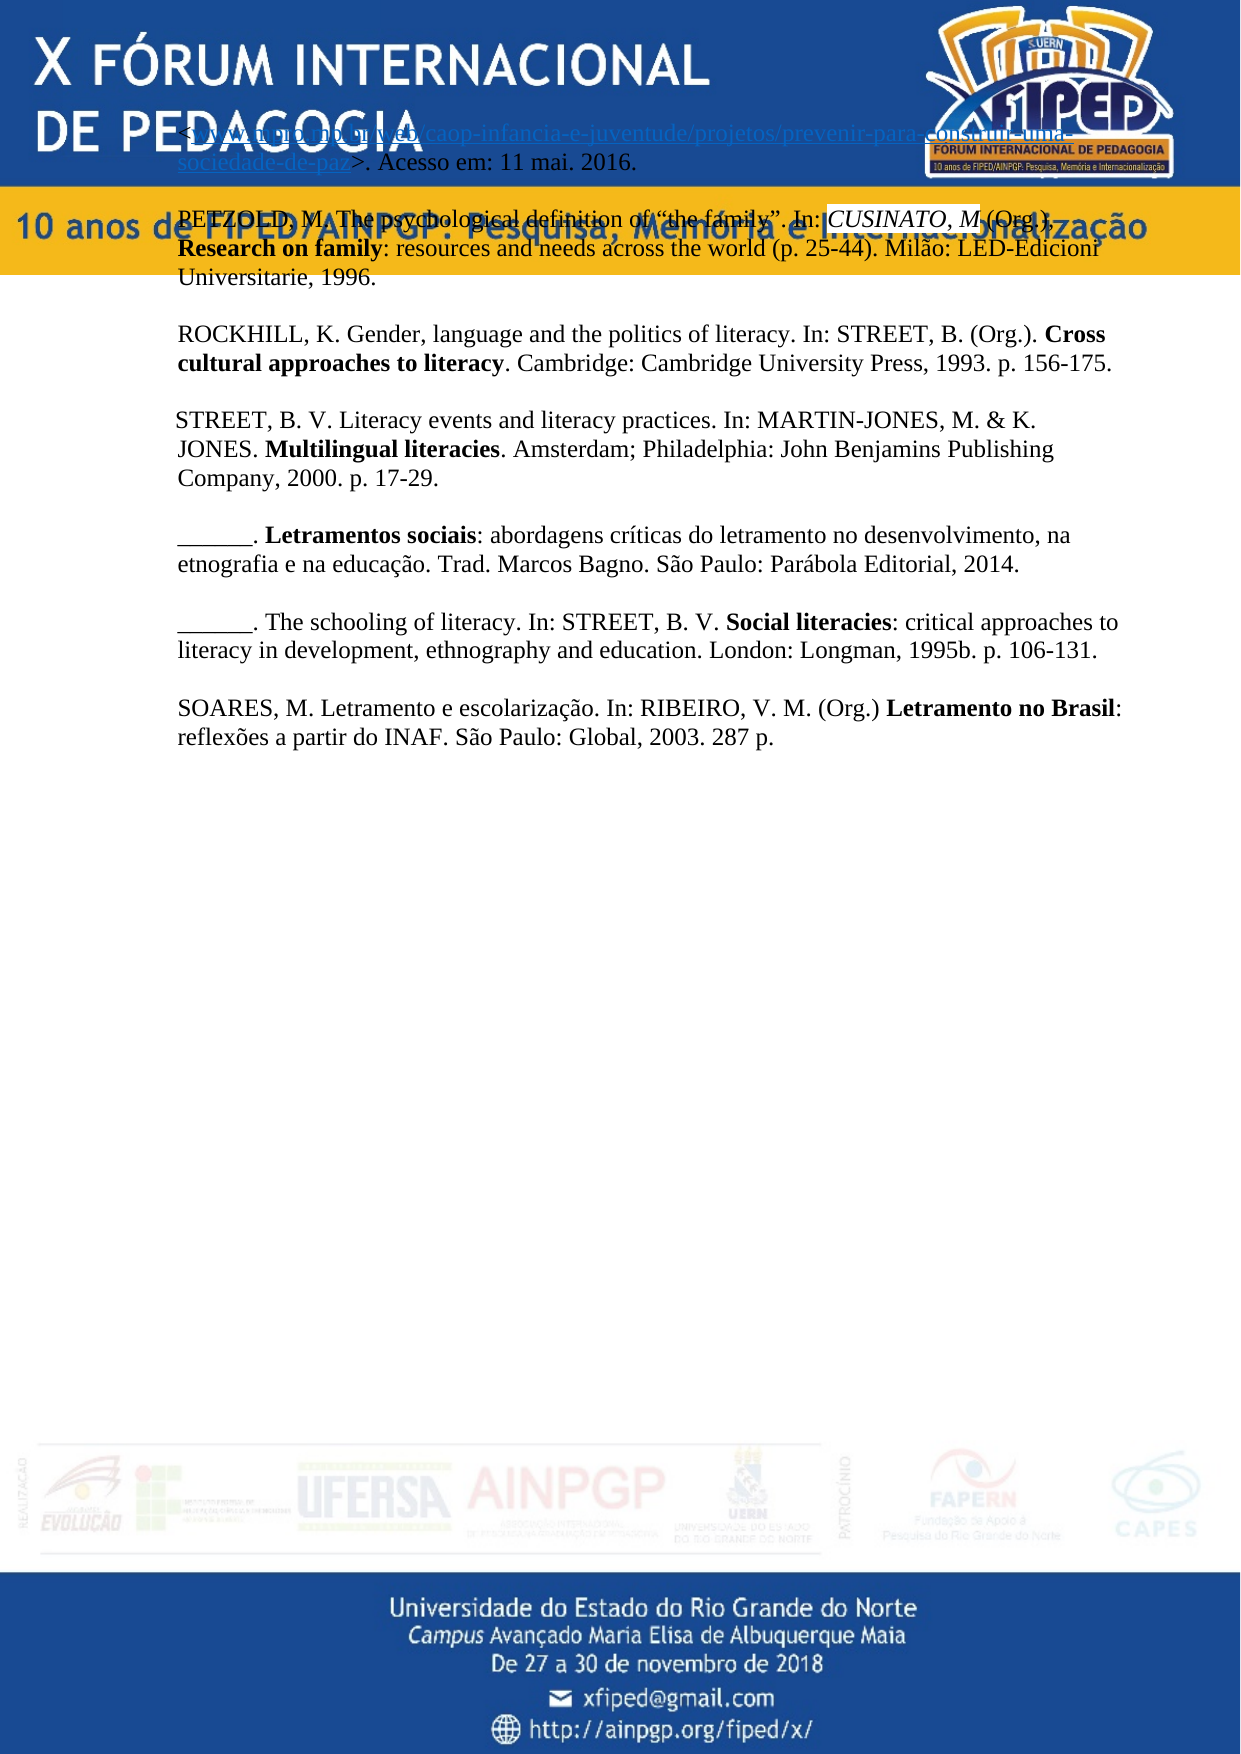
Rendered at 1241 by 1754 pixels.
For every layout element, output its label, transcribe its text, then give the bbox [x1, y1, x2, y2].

text ______. The schooling of literacy. In: STREET, B. V. Social literacies: critical approaches to literacy in development, ethnography and education. London: Longman, 1995b. p. 106-131. [177, 607, 1122, 664]
text STREET, B. V. Literacy events and literacy practices. In: MARTIN-JONES, M. & K. JONES. Multilingual literacies. Amsterdam; Philadelphia: John Benjamins Publishing Company, 2000. p. 17-29. [162, 406, 1122, 492]
picture [0, 0, 1241, 275]
text ROCKHILL, K. Gender, language and the politics of literacy. In: STREET, B. (Org.). Cross cultural approaches to literacy. Cambridge: Cambridge University Press, 1993. p. 156-175. [177, 319, 1122, 377]
text SOARES, M. Letramento e escolarização. In: RIBEIRO, V. M. (Org.) Letramento no Brasil: reflexões a partir do INAF. São Paulo: Global, 2003. 287 p. [177, 693, 1122, 751]
picture [0, 1417, 1241, 1754]
text ______. Letramentos sociais: abordagens críticas do letramento no desenvolvimento, na etnografia e na educação. Trad. Marcos Bagno. São Paulo: Parábola Editorial, 2014. [177, 521, 1122, 578]
text PETZOLD, M. The psychological definition of “the family”. In: CUSINATO, M (Org.), Research on family: resources and needs across the world (p. 25-44). Milão: LED-Edicioni Universitarie, 1996. [177, 204, 1122, 291]
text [177, 118, 1122, 176]
